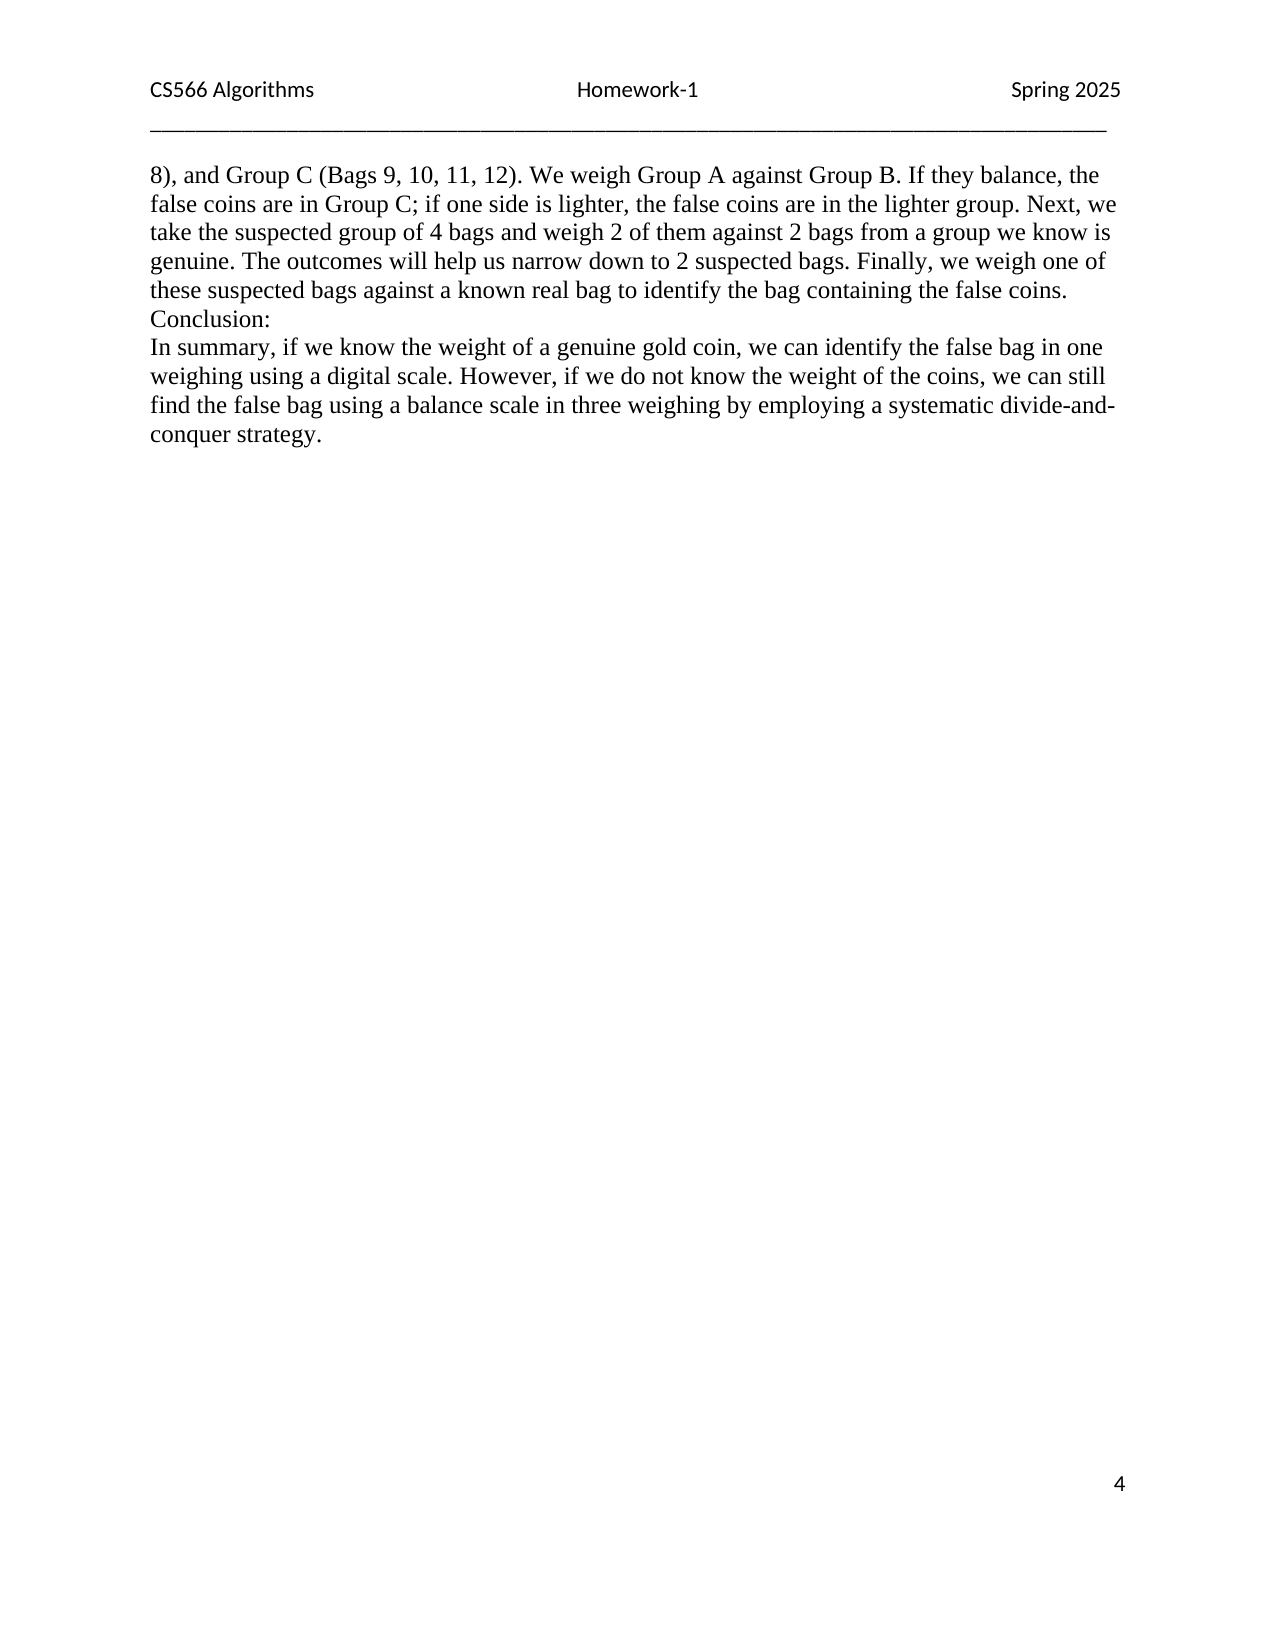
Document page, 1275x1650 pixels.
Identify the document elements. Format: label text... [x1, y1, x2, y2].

text Conclusion: In summary, if we know the weight of a genuine gold coin, we can identify the false bag in one weighing using a digital scale. However, if we do not know the weight of the coins, we can still find the false bag using a balance scale in three weighing by employing a systematic divide-and-conquer strategy. [150, 304, 1125, 447]
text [150, 160, 1125, 304]
